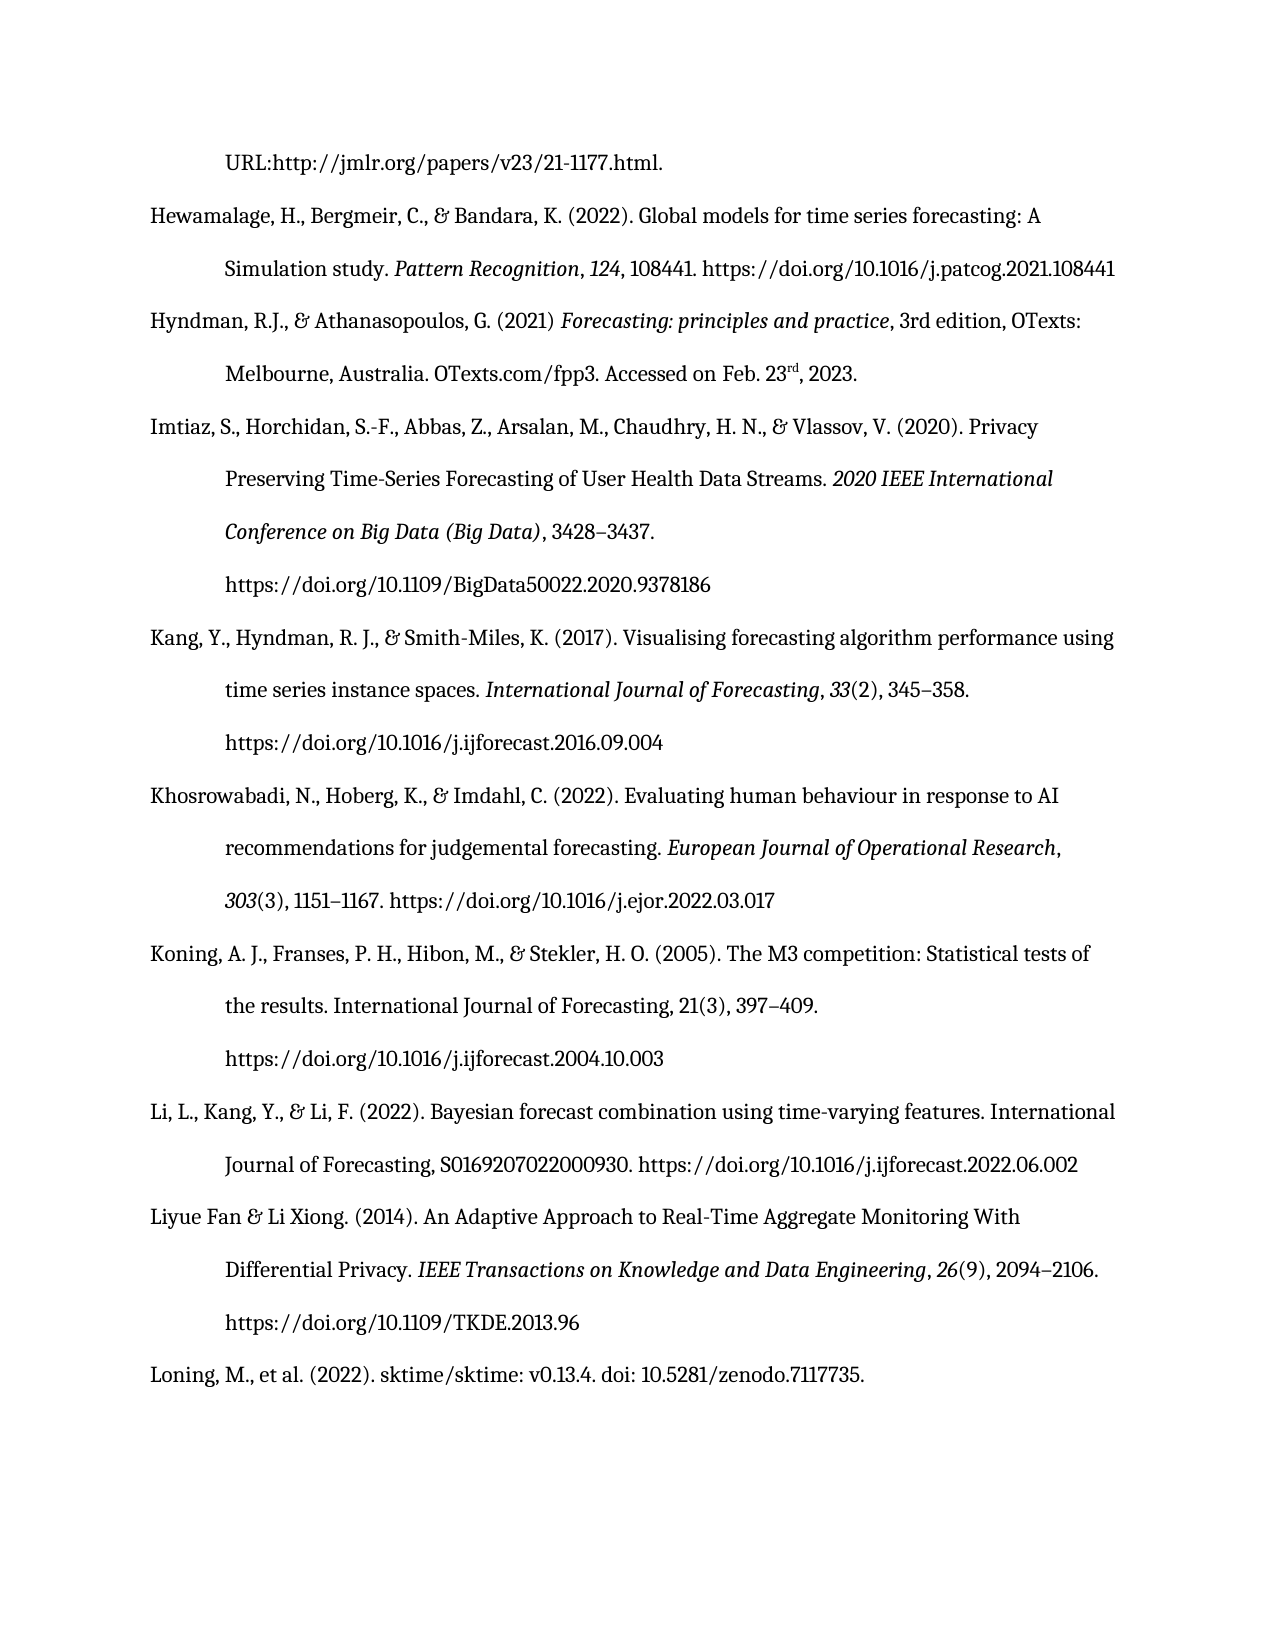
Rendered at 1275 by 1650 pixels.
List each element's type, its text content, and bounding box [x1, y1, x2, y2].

text Liyue Fan & Li Xiong. (2014). An Adaptive Approach to Real-Time Aggregate Monitoring With Differential Privacy. IEEE Transactions on Knowledge and Data Engineering, 26(9), 2094–2106. https://doi.org/10.1109/TKDE.2013.96 [150, 1204, 1125, 1336]
text Imtiaz, S., Horchidan, S.-F., Abbas, Z., Arsalan, M., Chaudhry, H. N., & Vlassov, V. (2020). Privacy Preserving Time-Series Forecasting of User Health Data Streams. 2020 IEEE International Conference on Big Data (Big Data), 3428–3437. https://doi.org/10.1109/BigData50022.2020.9378186 [150, 413, 1125, 598]
text Hyndman, R.J., & Athanasopoulos, G. (2021) Forecasting: principles and practice, 3rd edition, OTexts: Melbourne, Australia. OTexts.com/fpp3. Accessed on Feb. 23rd, 2023. [150, 308, 1125, 387]
text Hewamalage, H., Bergmeir, C., & Bandara, K. (2022). Global models for time series forecasting: A Simulation study. Pattern Recognition, 124, 108441. https://doi.org/10.1016/j.patcog.2021.108441 [150, 203, 1125, 282]
text Loning, M., et al. (2022). sktime/sktime: v0.13.4. doi: 10.5281/zenodo.7117735. [150, 1362, 1125, 1389]
text Khosrowabadi, N., Hoberg, K., & Imdahl, C. (2022). Evaluating human behaviour in response to AI recommendations for judgemental forecasting. European Journal of Operational Research, 303(3), 1151–1167. https://doi.org/10.1016/j.ejor.2022.03.017 [150, 782, 1125, 914]
text Koning, A. J., Franses, P. H., Hibon, M., & Stekler, H. O. (2005). The M3 competition: Statistical tests of the results. International Journal of Forecasting, 21(3), 397–409. https://doi.org/10.1016/j.ijforecast.2004.10.003 [150, 941, 1125, 1072]
text Kang, Y., Hyndman, R. J., & Smith-Miles, K. (2017). Visualising forecasting algorithm performance using time series instance spaces. International Journal of Forecasting, 33(2), 345–358. https://doi.org/10.1016/j.ijforecast.2016.09.004 [150, 624, 1125, 756]
text Li, L., Kang, Y., & Li, F. (2022). Bayesian forecast combination using time-varying features. International Journal of Forecasting, S0169207022000930. https://doi.org/10.1016/j.ijforecast.2022.06.002 [150, 1099, 1125, 1178]
text URL:http://jmlr.org/papers/v23/21-1177.html. [225, 150, 1125, 176]
